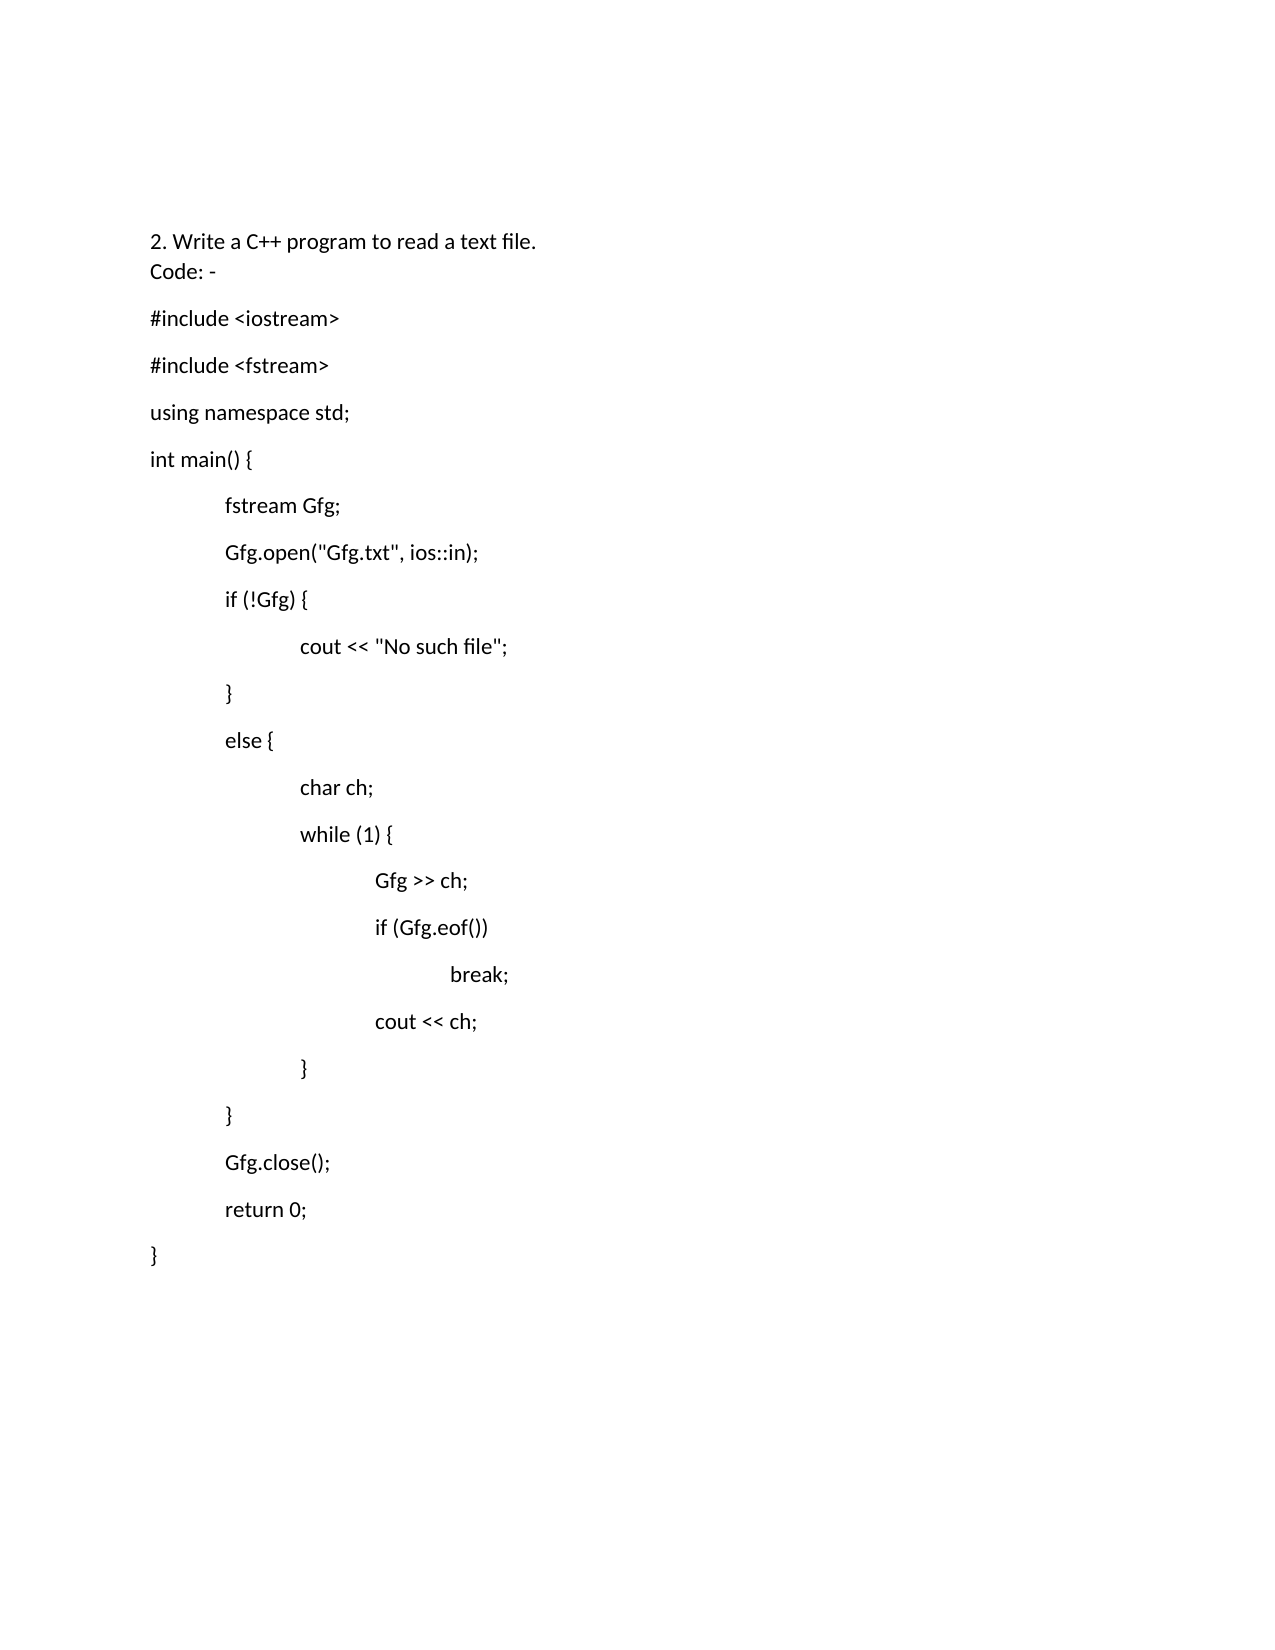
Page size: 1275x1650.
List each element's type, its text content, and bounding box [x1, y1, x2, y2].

text if (!Gfg) { [150, 585, 1125, 613]
text Gfg >> ch; [150, 867, 1125, 895]
text cout << ch; [150, 1007, 1125, 1035]
text using namespace std; [150, 398, 1125, 426]
text int main() { [150, 445, 1125, 473]
text #include <iostream> [150, 304, 1125, 332]
text } [150, 679, 1125, 707]
text fstream Gfg; [150, 492, 1125, 520]
text #include <fstream> [150, 351, 1125, 379]
text 2. Write a C++ program to read a text file. Code: - [150, 227, 1125, 285]
text else { [150, 726, 1125, 754]
text if (Gfg.eof()) [150, 913, 1125, 942]
text cout << "No such file"; [150, 632, 1125, 660]
text } [150, 1242, 1125, 1270]
text while (1) { [150, 820, 1125, 848]
text break; [150, 960, 1125, 988]
text Gfg.close(); [150, 1148, 1125, 1176]
text char ch; [150, 773, 1125, 801]
text Gfg.open("Gfg.txt", ios::in); [150, 538, 1125, 567]
text } [150, 1101, 1125, 1129]
text return 0; [150, 1195, 1125, 1223]
text } [150, 1054, 1125, 1082]
